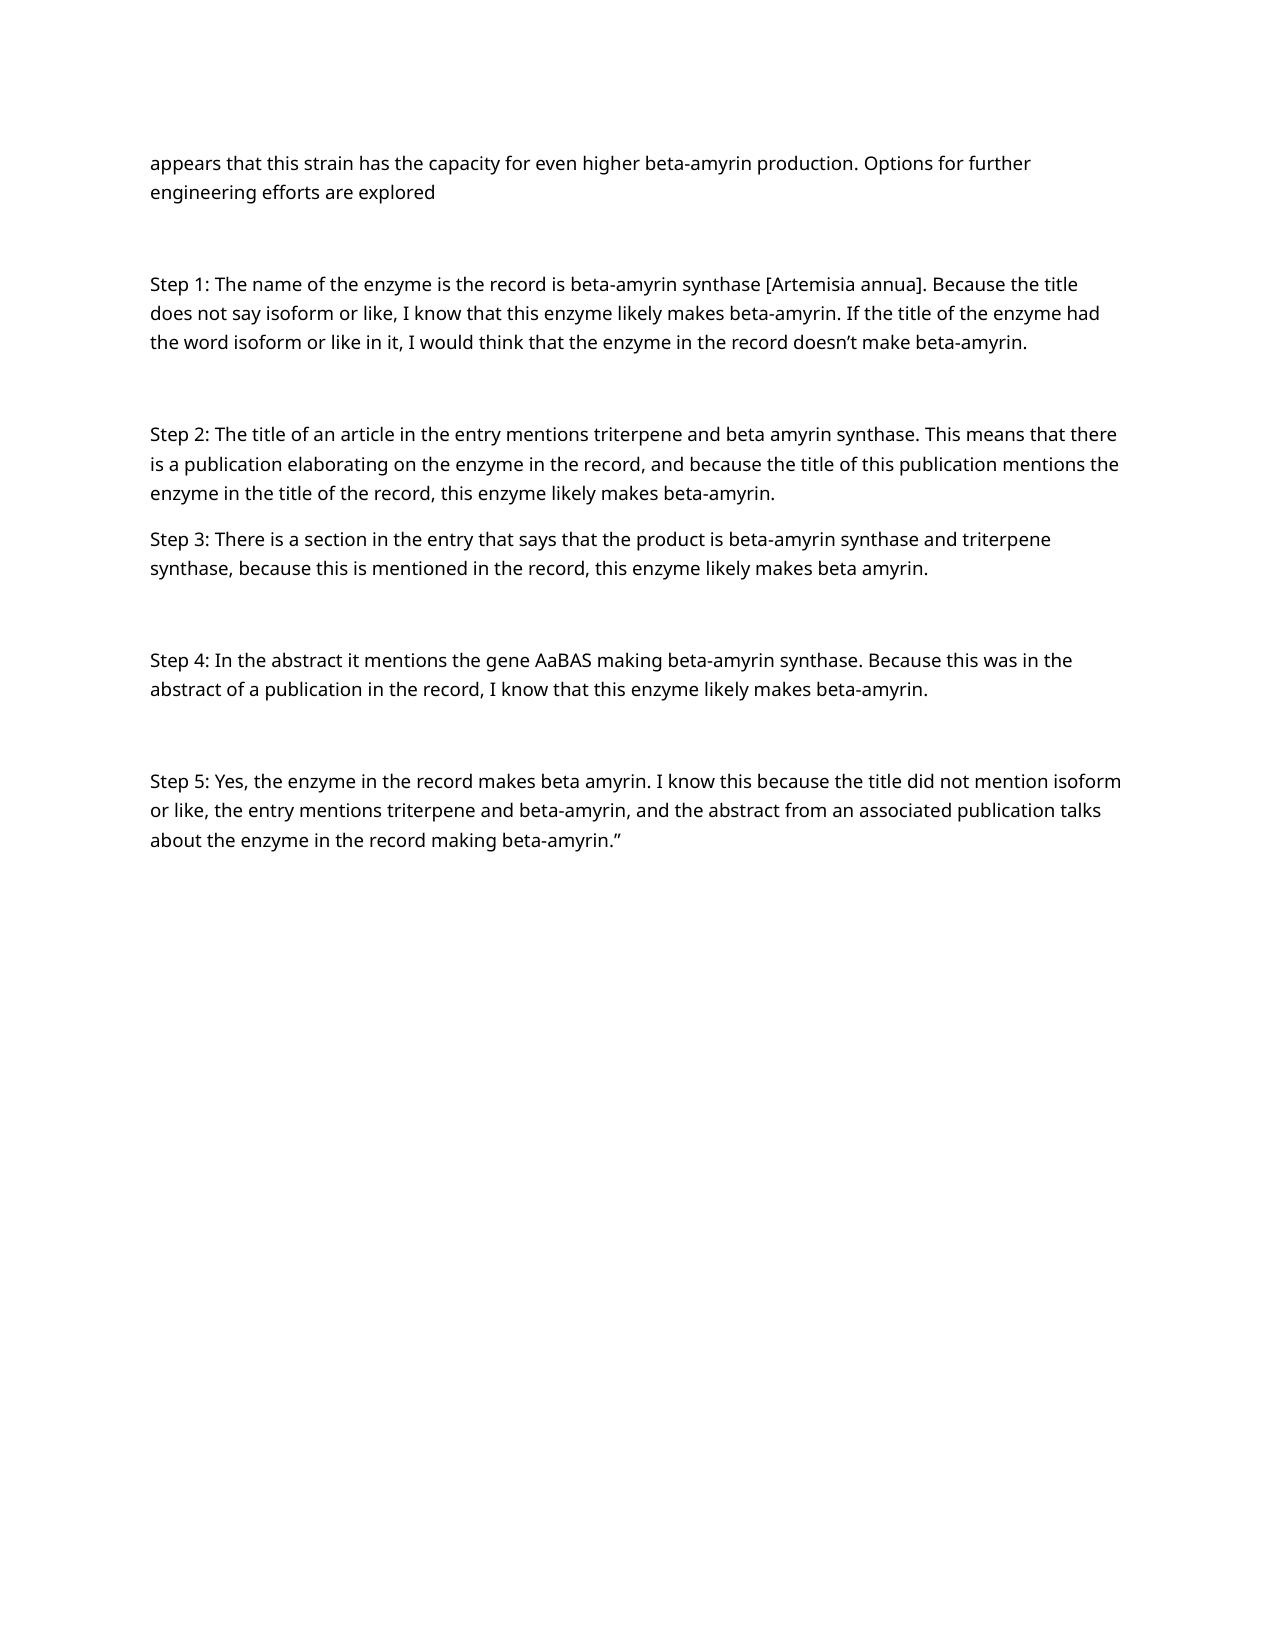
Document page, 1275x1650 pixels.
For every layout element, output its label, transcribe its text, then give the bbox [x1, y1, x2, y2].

text Step 2: The title of an article in the entry mentions triterpene and beta amyrin synthase. This means that there is a publication elaborating on the enzyme in the record, and because the title of this publication mentions the enzyme in the title of the record, this enzyme likely makes beta-amyrin. [150, 422, 1125, 506]
text Step 1: The name of the enzyme is the record is beta-amyrin synthase [Artemisia annua]. Because the title does not say isoform or like, I know that this enzyme likely makes beta-amyrin. If the title of the enzyme had the word isoform or like in it, I would think that the enzyme in the record doesn’t make beta-amyrin. [150, 271, 1125, 355]
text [150, 150, 1125, 205]
text Step 4: In the abstract it mentions the gene AaBAS making beta-amyrin synthase. Because this was in the abstract of a publication in the record, I know that this enzyme likely makes beta-amyrin. [150, 647, 1125, 702]
text Step 5: Yes, the enzyme in the record makes beta amyrin. I know this because the title did not mention isoform or like, the entry mentions triterpene and beta-amyrin, and the abstract from an associated publication talks about the enzyme in the record making beta-amyrin.” [150, 768, 1125, 852]
text Step 3: There is a section in the entry that says that the product is beta-amyrin synthase and triterpene synthase, because this is mentioned in the record, this enzyme likely makes beta amyrin. [150, 526, 1125, 581]
